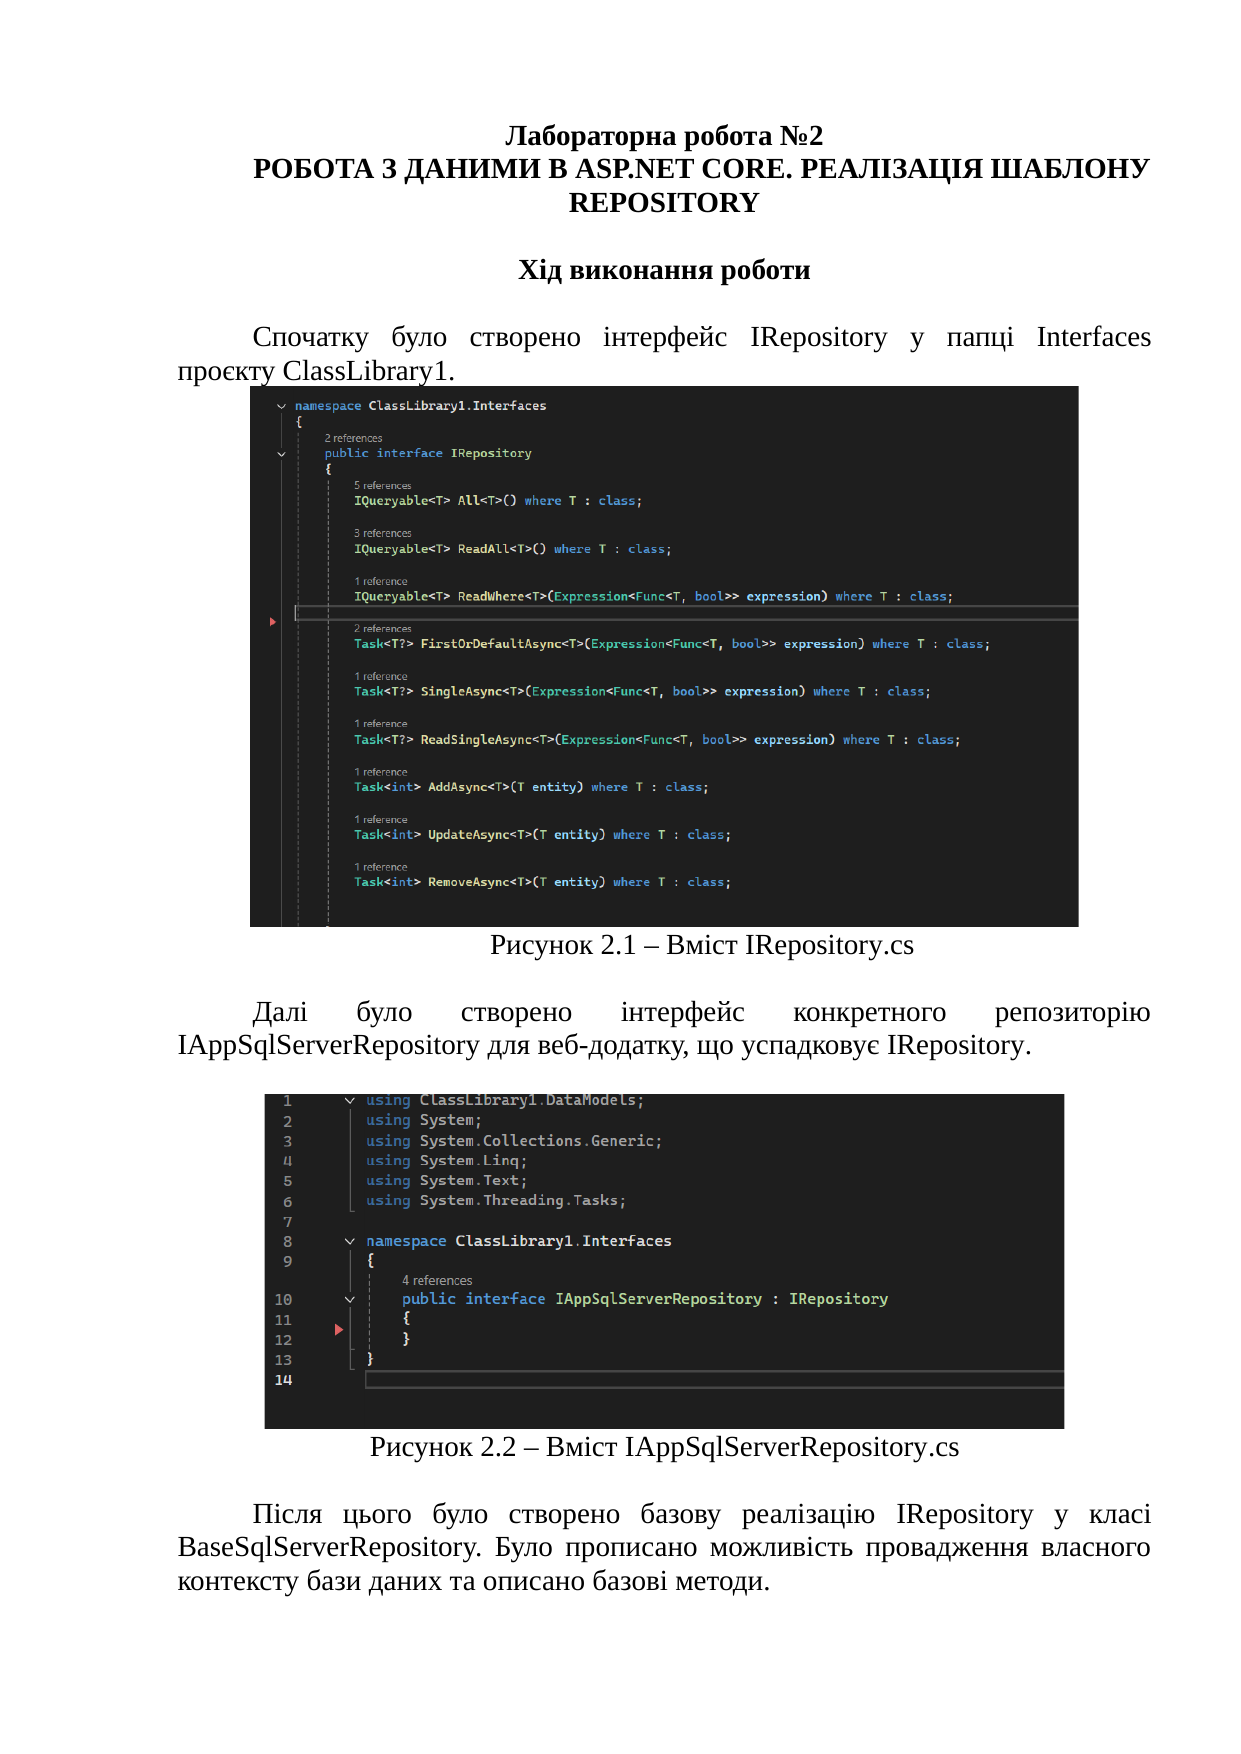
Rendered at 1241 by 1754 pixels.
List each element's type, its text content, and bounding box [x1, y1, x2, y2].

text Рисунок 2.2 – Вміст IAppSqlServerRepository.cs [177, 1429, 1152, 1462]
picture [250, 386, 1079, 927]
picture [264, 1094, 1065, 1429]
text Після цього було створено базову реалізацію IRepository у класі BaseSqlServerRepository. Було прописано можливість провадження власного контексту бази даних та описано базові методи. [177, 1496, 1152, 1597]
text Далі було створено інтерфейс конкретного репозиторію IAppSqlServerRepository для веб-додатку, що успадковує IRepository. [177, 994, 1152, 1061]
text Спочатку було створено інтерфейс IRepository у папці Interfaces проєкту ClassLibrary1. [177, 319, 1152, 386]
text Лабораторна робота №2 [177, 118, 1152, 152]
text Рисунок 2.1 – Вміст IRepository.cs [177, 927, 1152, 960]
text Хід виконання роботи [177, 252, 1152, 286]
text РОБОТА З ДАНИМИ В ASP.NET CORE. РЕАЛІЗАЦІЯ ШАБЛОНУ REPOSITORY [177, 152, 1152, 219]
